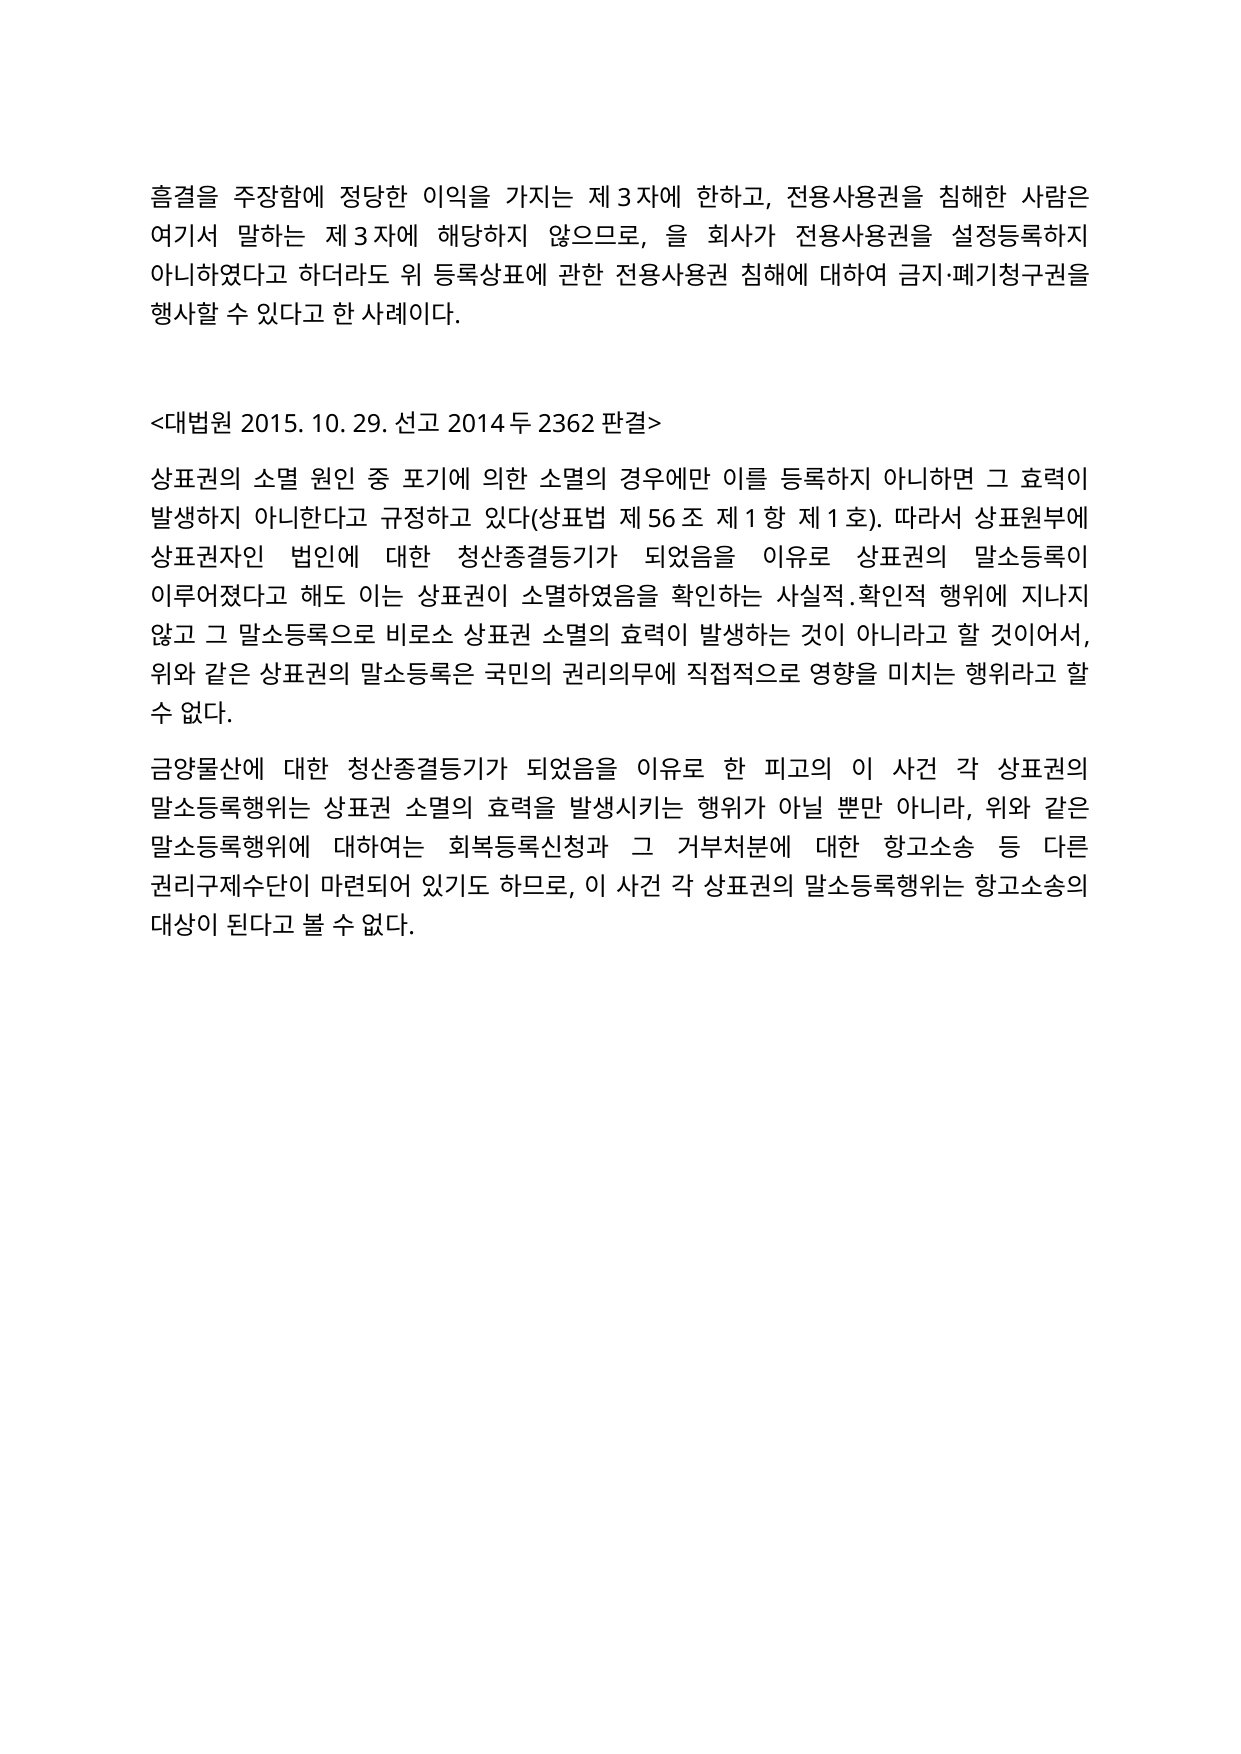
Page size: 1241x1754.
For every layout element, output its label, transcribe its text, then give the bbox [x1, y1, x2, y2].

text 금양물산에 대한 청산종결등기가 되었음을 이유로 한 피고의 이 사건 각 상표권의 말소등록행위는 상표권 소멸의 효력을 발생시키는 행위가 아닐 뿐만 아니라, 위와 같은 말소등록행위에 대하여는 회복등록신청과 그 거부처분에 대한 항고소송 등 다른 권리구제수단이 마련되어 있기도 하므로, 이 사건 각 상표권의 말소등록행위는 항고소송의 대상이 된다고 볼 수 없다. [150, 749, 1090, 942]
text <대법원 2015. 10. 29. 선고 2014두2362 판결> [150, 403, 1090, 440]
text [150, 177, 1090, 331]
text 상표권의 소멸 원인 중 포기에 의한 소멸의 경우에만 이를 등록하지 아니하면 그 효력이 발생하지 아니한다고 규정하고 있다(상표법 제56조 제1항 제1호). 따라서 상표원부에 상표권자인 법인에 대한 청산종결등기가 되었음을 이유로 상표권의 말소등록이 이루어졌다고 해도 이는 상표권이 소멸하였음을 확인하는 사실적․확인적 행위에 지나지 않고 그 말소등록으로 비로소 상표권 소멸의 효력이 발생하는 것이 아니라고 할 것이어서, 위와 같은 상표권의 말소등록은 국민의 권리의무에 직접적으로 영향을 미치는 행위라고 할 수 없다. [150, 459, 1090, 730]
